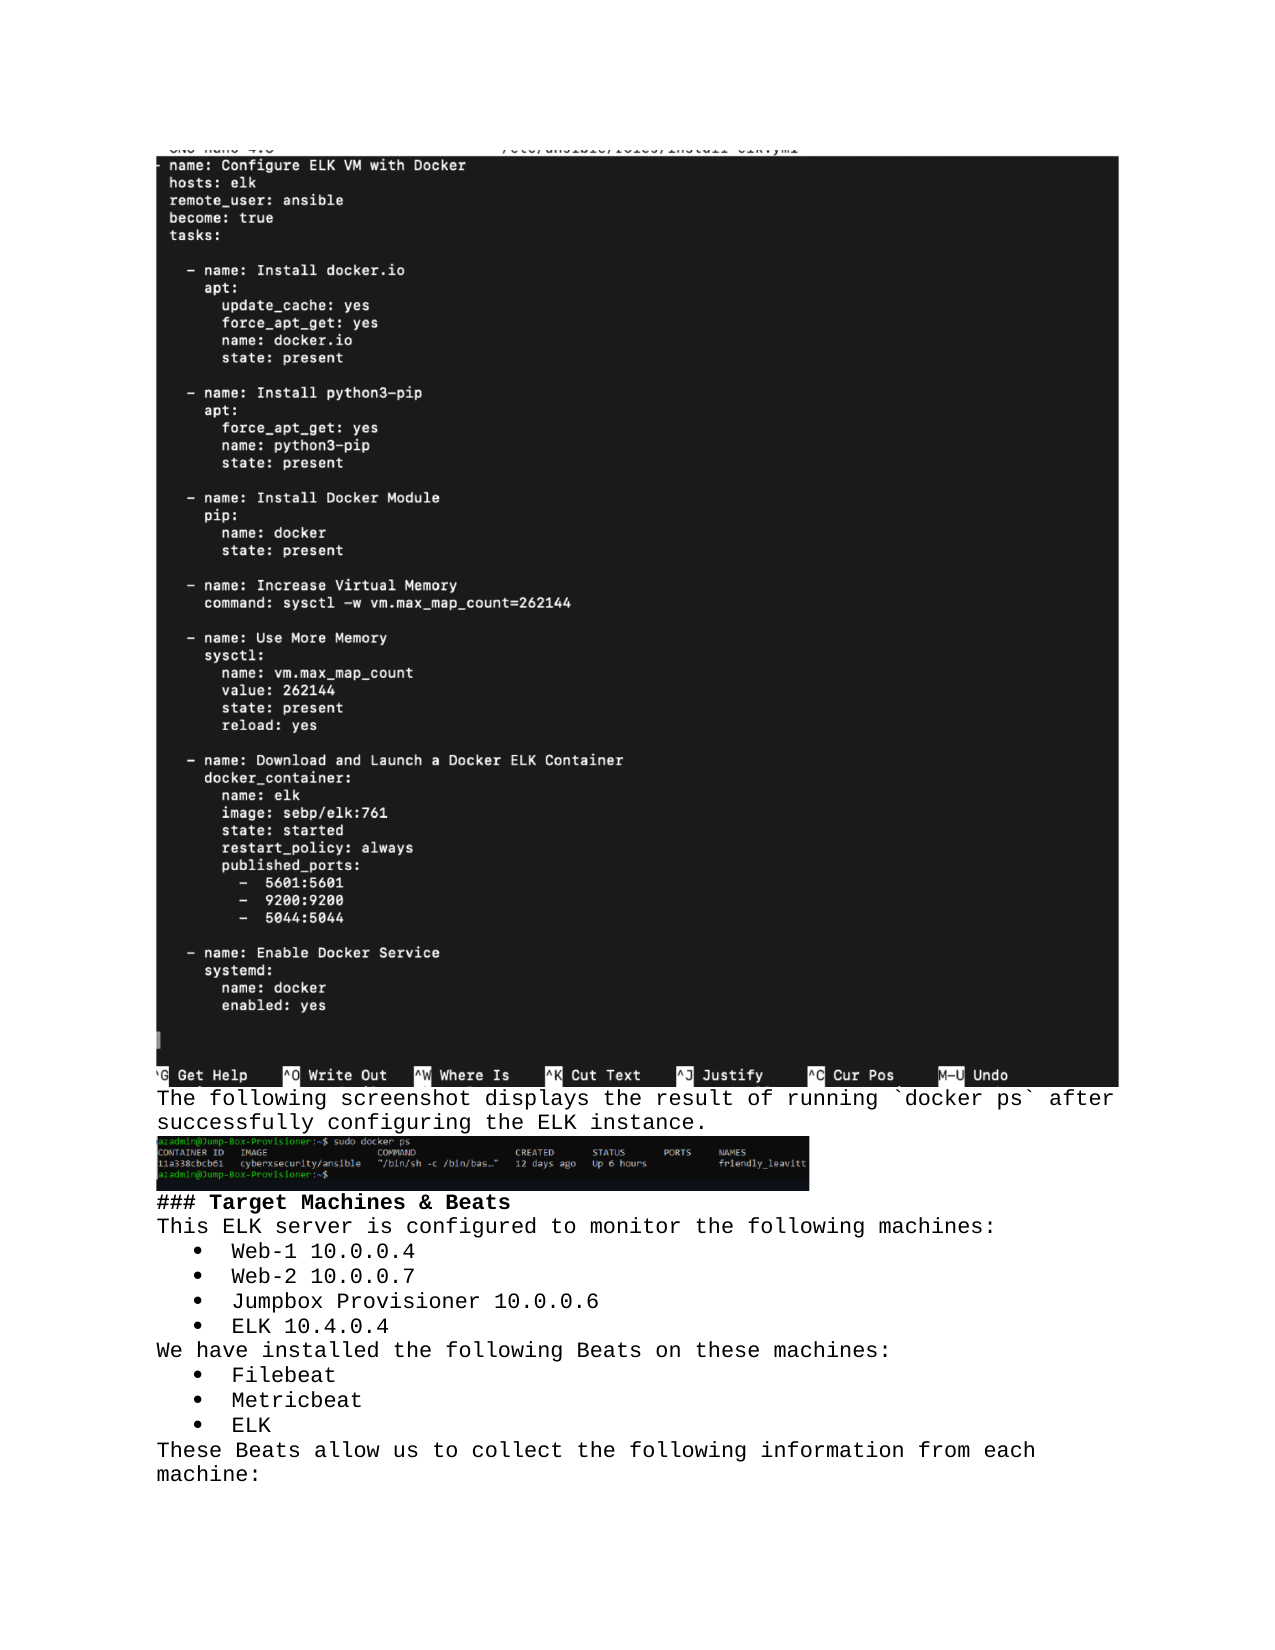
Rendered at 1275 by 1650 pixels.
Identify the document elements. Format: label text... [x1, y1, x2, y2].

text We have installed the following Beats on these machines: [156, 1340, 1118, 1364]
picture [156, 150, 1119, 1087]
list ELK 10.4.0.4 [194, 1315, 1118, 1340]
text The following screenshot displays the result of running `docker ps` after successfully configuring the ELK instance. [156, 1087, 1118, 1136]
text ### Target Machines & Beats [156, 1191, 1118, 1216]
list Filebeat [194, 1364, 1118, 1389]
list Web-1 10.0.0.4 [194, 1241, 1118, 1265]
list ELK [194, 1414, 1118, 1439]
list Web-2 10.0.0.7 [194, 1265, 1118, 1290]
list Metricbeat [194, 1389, 1118, 1414]
picture [156, 1136, 810, 1191]
text This ELK server is configured to monitor the following machines: [156, 1216, 1118, 1241]
text These Beats allow us to collect the following information from each machine: [156, 1439, 1118, 1488]
list Jumpbox Provisioner 10.0.0.6 [194, 1290, 1118, 1315]
